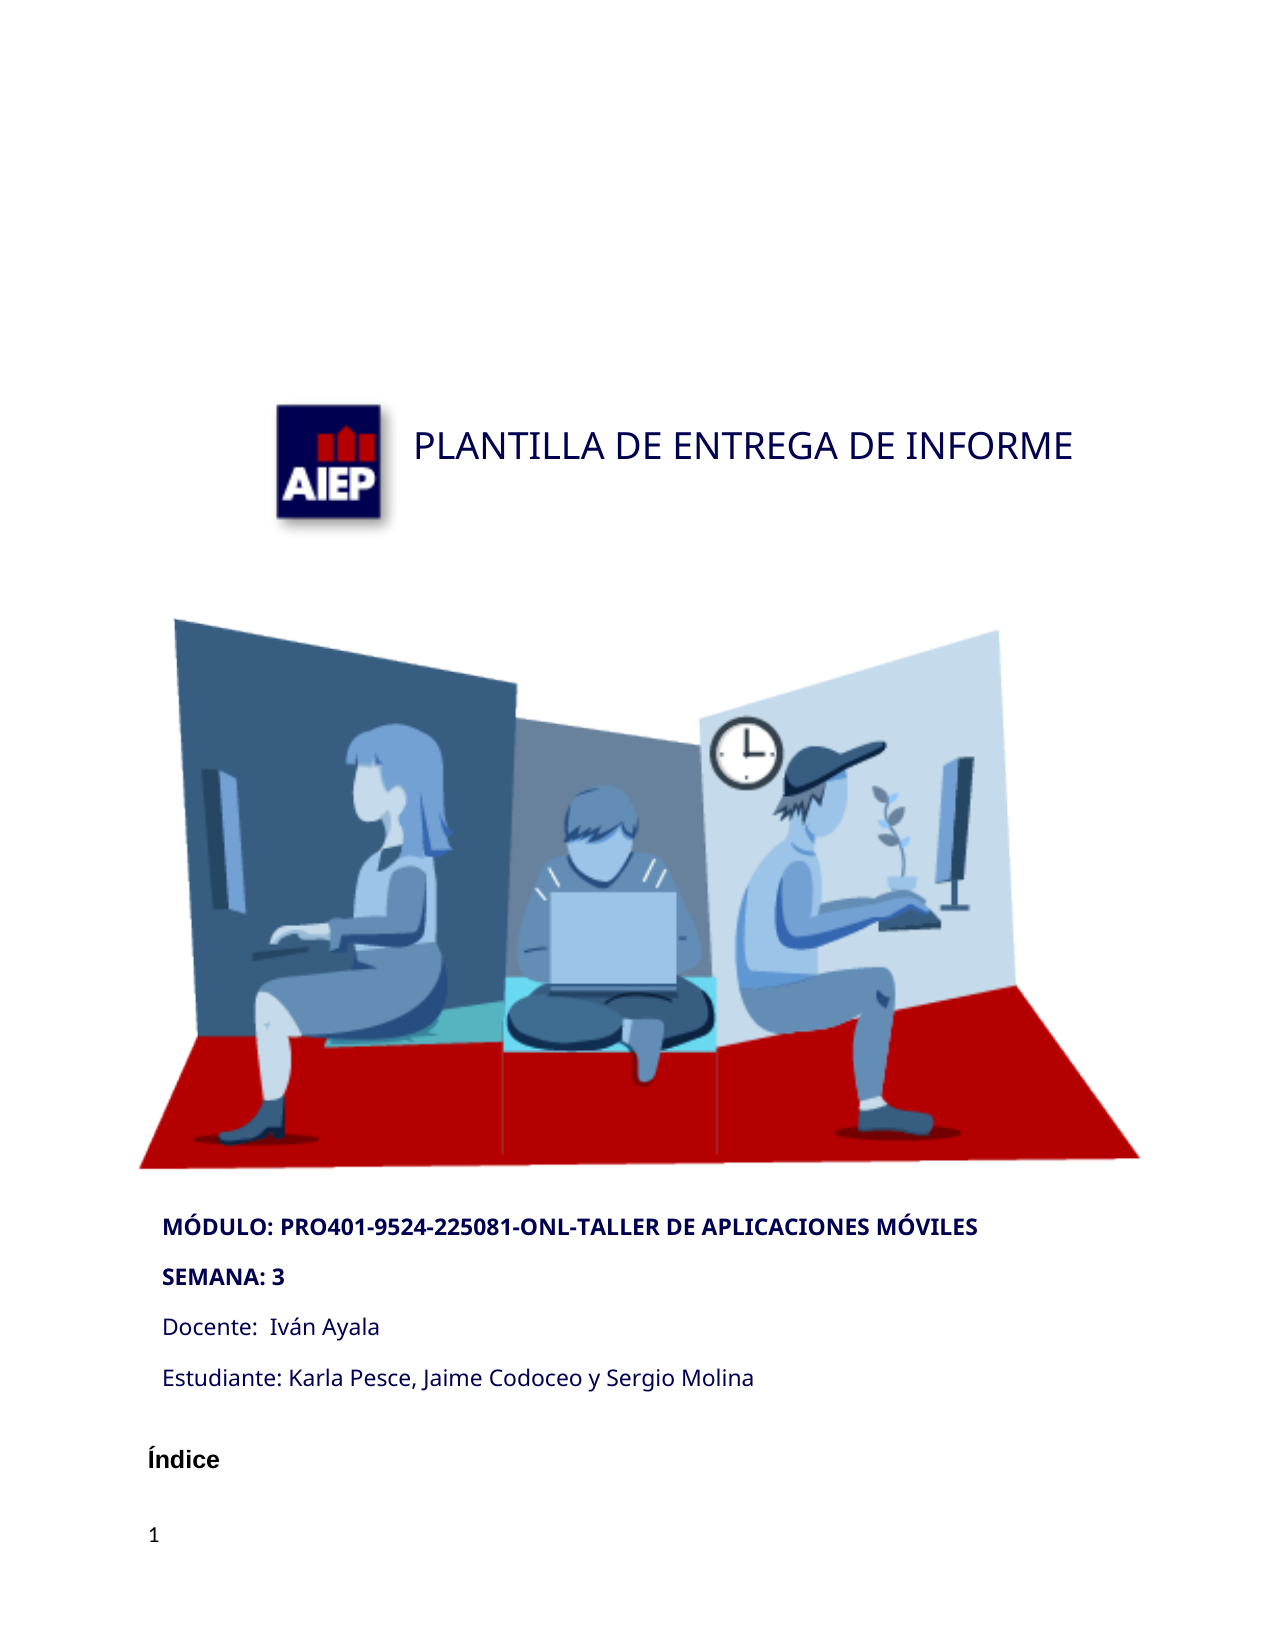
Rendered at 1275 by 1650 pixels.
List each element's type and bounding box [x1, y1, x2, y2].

picture [0, 0, 1275, 1301]
